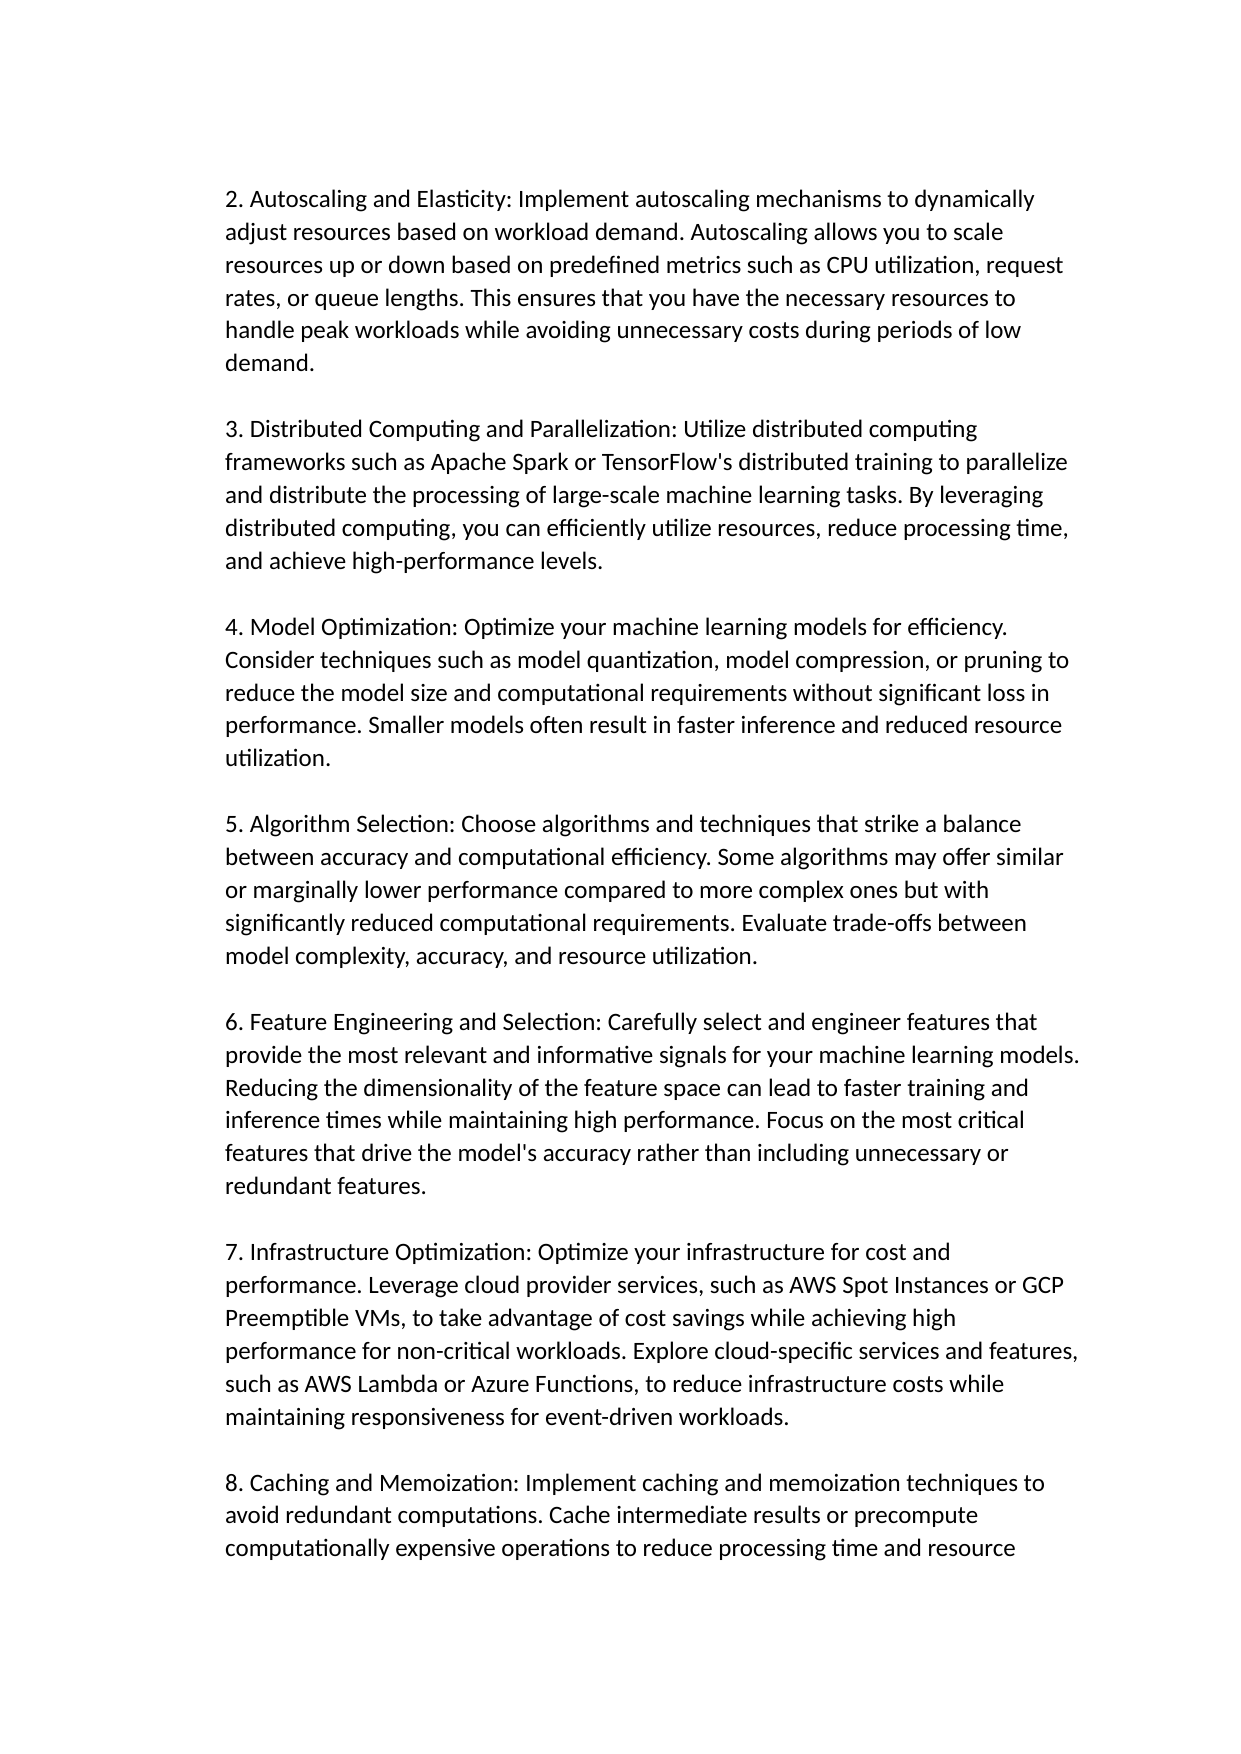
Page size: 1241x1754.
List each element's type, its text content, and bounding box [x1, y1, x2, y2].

list 7. Infrastructure Optimization: Optimize your infrastructure for cost and performance. Leverage cloud provider services, such as AWS Spot Instances or GCP Preemptible VMs, to take advantage of cost savings while achieving high performance for non-critical workloads. Explore cloud-specific services and features, such as AWS Lambda or Azure Functions, to reduce infrastructure costs while maintaining responsiveness for event-driven workloads. [225, 1236, 1090, 1431]
list 6. Feature Engineering and Selection: Carefully select and engineer features that provide the most relevant and informative signals for your machine learning models. Reducing the dimensionality of the feature space can lead to faster training and inference times while maintaining high performance. Focus on the most critical features that drive the model's accuracy rather than including unnecessary or redundant features. [225, 1006, 1090, 1201]
list 5. Algorithm Selection: Choose algorithms and techniques that strike a balance between accuracy and computational efficiency. Some algorithms may offer similar or marginally lower performance compared to more complex ones but with significantly reduced computational requirements. Evaluate trade-offs between model complexity, accuracy, and resource utilization. [225, 808, 1090, 971]
list 2. Autoscaling and Elasticity: Implement autoscaling mechanisms to dynamically adjust resources based on workload demand. Autoscaling allows you to scale resources up or down based on predefined metrics such as CPU utilization, request rates, or queue lengths. This ensures that you have the necessary resources to handle peak workloads while avoiding unnecessary costs during periods of low demand. [225, 183, 1090, 378]
list 3. Distributed Computing and Parallelization: Utilize distributed computing frameworks such as Apache Spark or TensorFlow's distributed training to parallelize and distribute the processing of large-scale machine learning tasks. By leveraging distributed computing, you can efficiently utilize resources, reduce processing time, and achieve high-performance levels. [225, 413, 1090, 576]
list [225, 1467, 1090, 1563]
list 4. Model Optimization: Optimize your machine learning models for efficiency. Consider techniques such as model quantization, model compression, or pruning to reduce the model size and computational requirements without significant loss in performance. Smaller models often result in faster inference and reduced resource utilization. [225, 611, 1090, 773]
